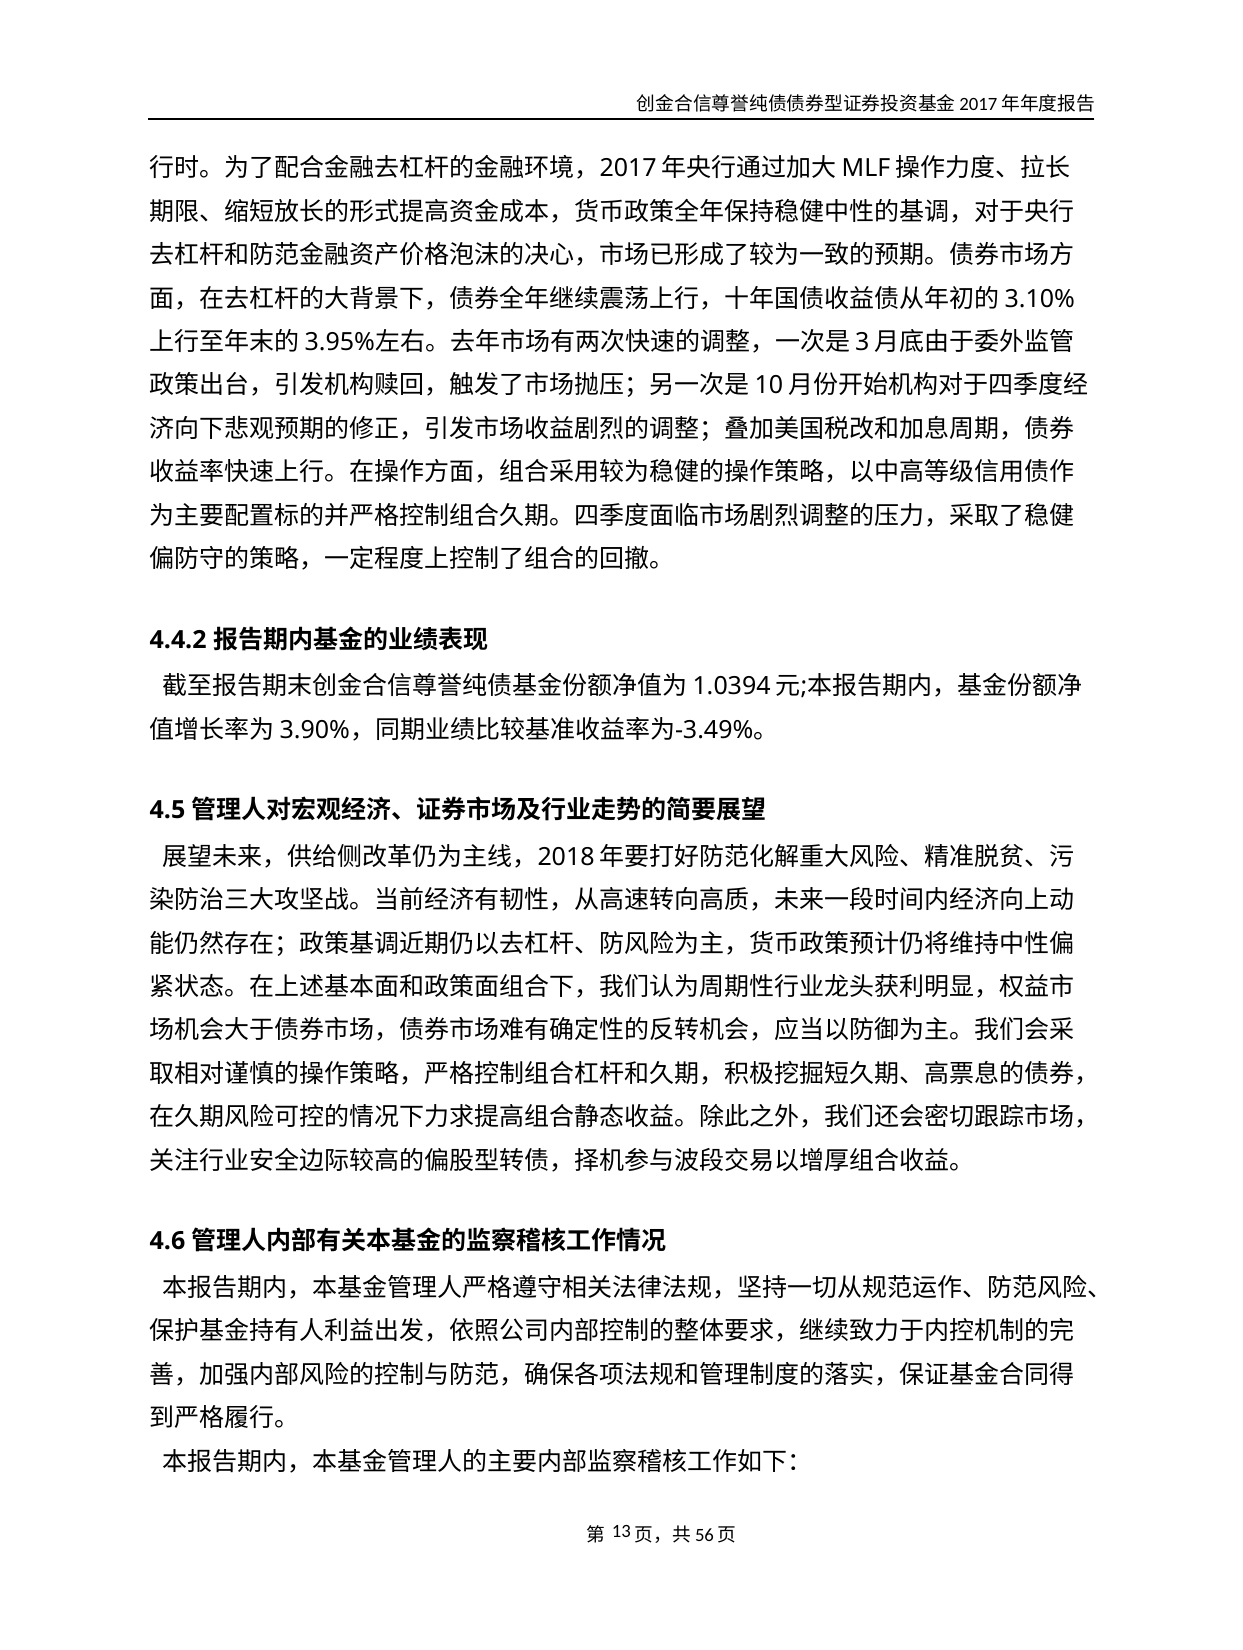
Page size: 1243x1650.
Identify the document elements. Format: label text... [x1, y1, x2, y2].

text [149, 1267, 1094, 1477]
text 4.6 管理人内部有关本基金的监察稽核工作情况 [149, 1221, 1094, 1257]
text 4.4.2 报告期内基金的业绩表现 [149, 619, 1094, 655]
text 展望未来，供给侧改革仍为主线，2018年要打好防范化解重大风险、精准脱贫、污染防治三大攻坚战。当前经济有韧性，从高速转向高质，未来一段时间内经济向上动能仍然存在；政策基调近期仍以去杠杆、防风险为主，货币政策预计仍将维持中性偏紧状态。在上述基本面和政策面组合下，我们认为周期性行业龙头获利明显，权益市场机会大于债券市场，债券市场难有确定性的反转机会，应当以防御为主。我们会采取相对谨慎的操作策略，严格控制组合杠杆和久期，积极挖掘短久期、高票息的债券，在久期风险可控的情况下力求提高组合静态收益。除此之外，我们还会密切跟踪市场，关注行业安全边际较高的偏股型转债，择机参与波段交易以增厚组合收益。 [149, 836, 1094, 1176]
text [149, 148, 1094, 575]
text 截至报告期末创金合信尊誉纯债基金份额净值为1.0394元;本报告期内，基金份额净值增长率为3.90%，同期业绩比较基准收益率为-3.49%。 [149, 666, 1094, 745]
text 4.5 管理人对宏观经济、证券市场及行业走势的简要展望 [149, 790, 1094, 826]
